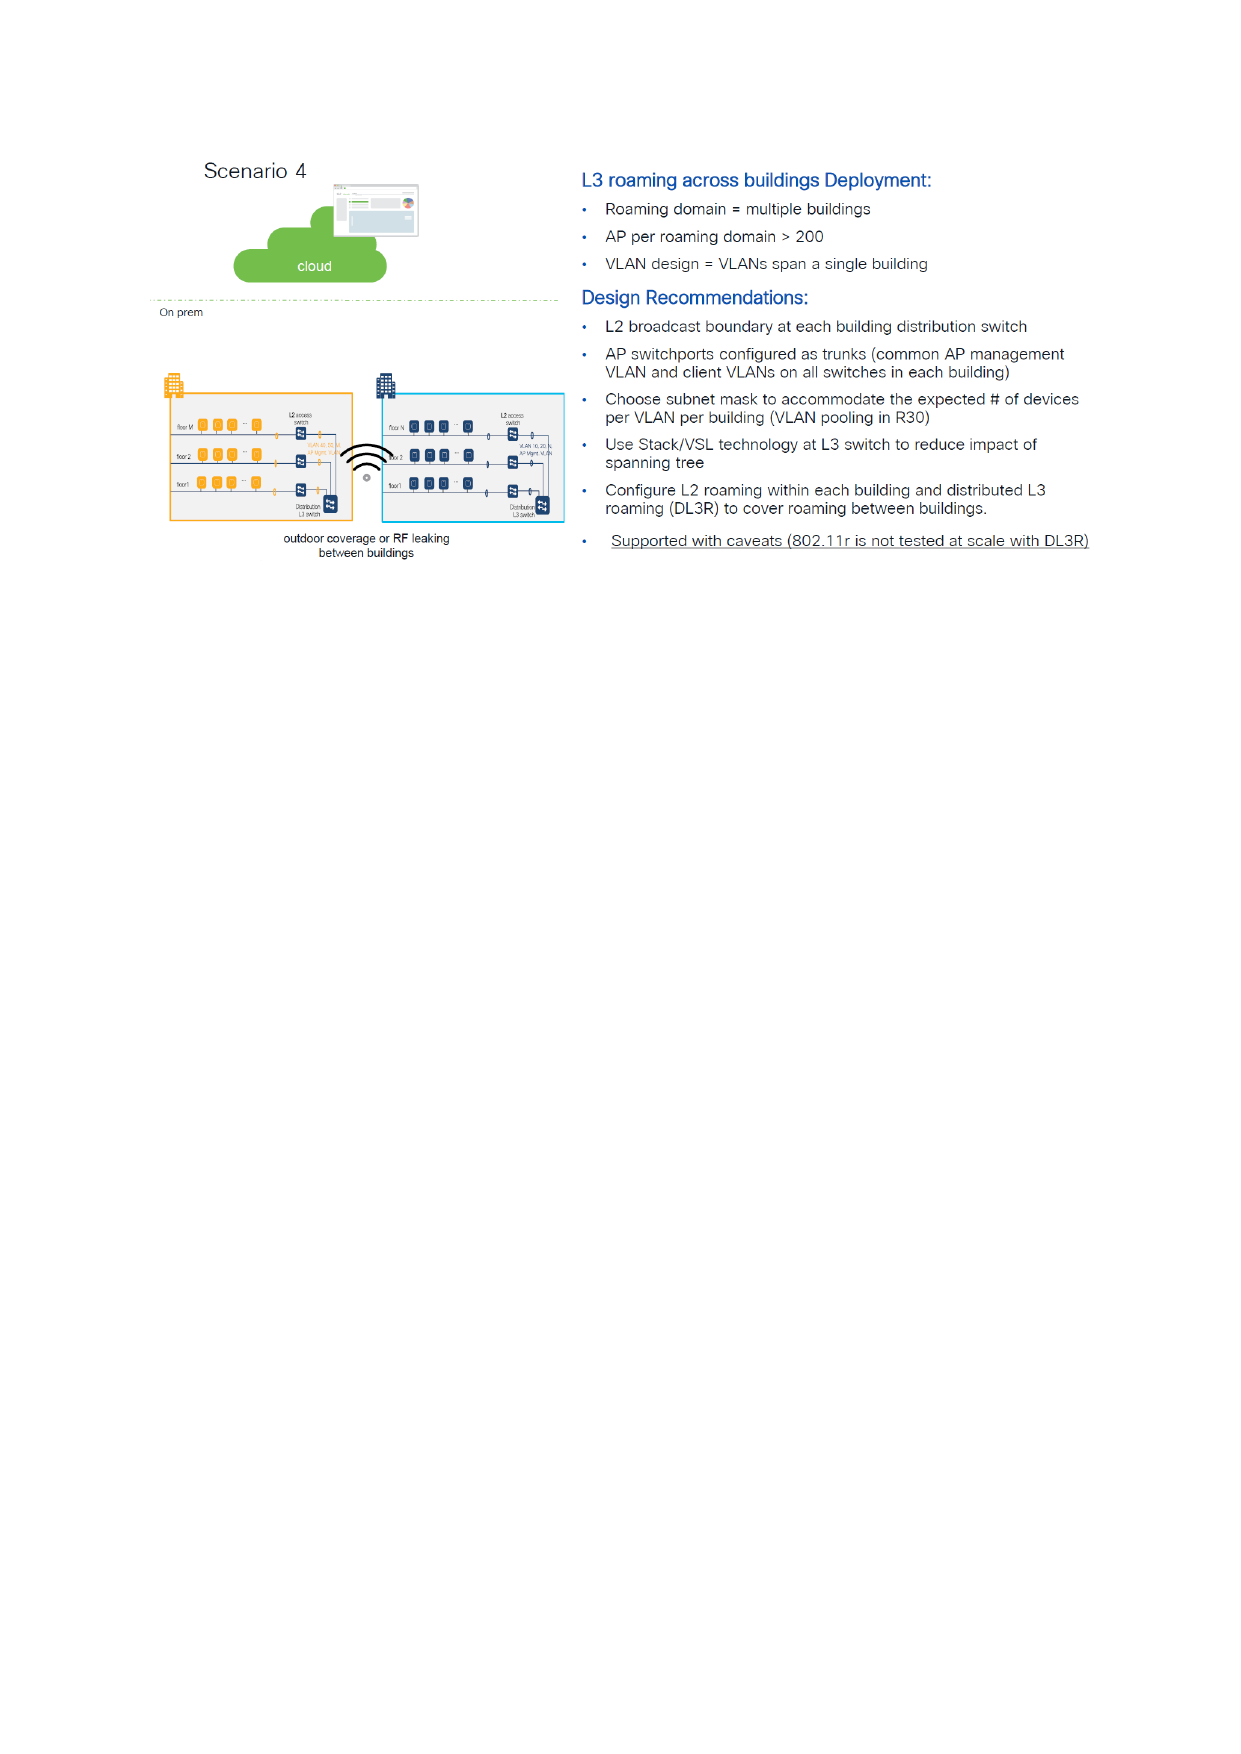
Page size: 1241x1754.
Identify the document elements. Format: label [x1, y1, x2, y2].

picture [150, 150, 1091, 561]
